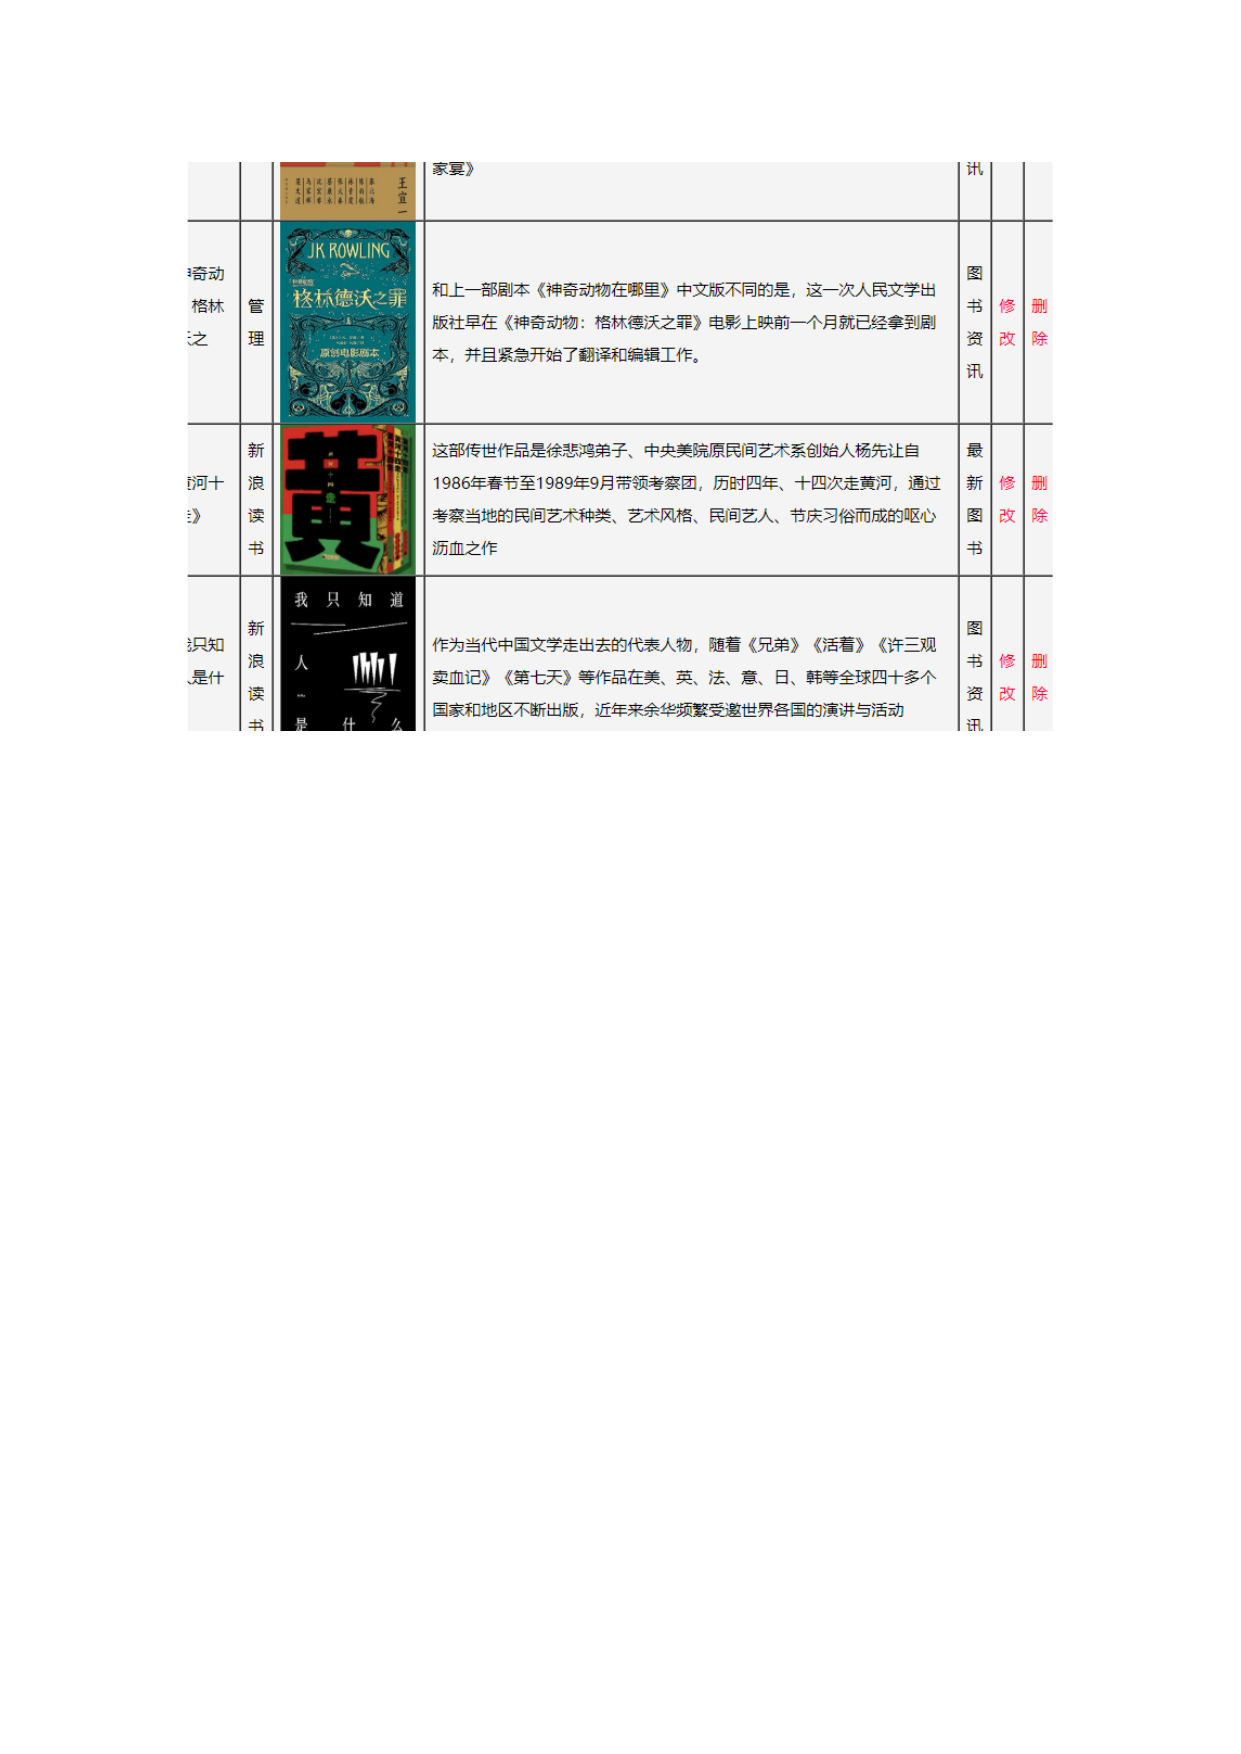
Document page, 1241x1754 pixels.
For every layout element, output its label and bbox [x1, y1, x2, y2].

picture [187, 162, 1053, 731]
